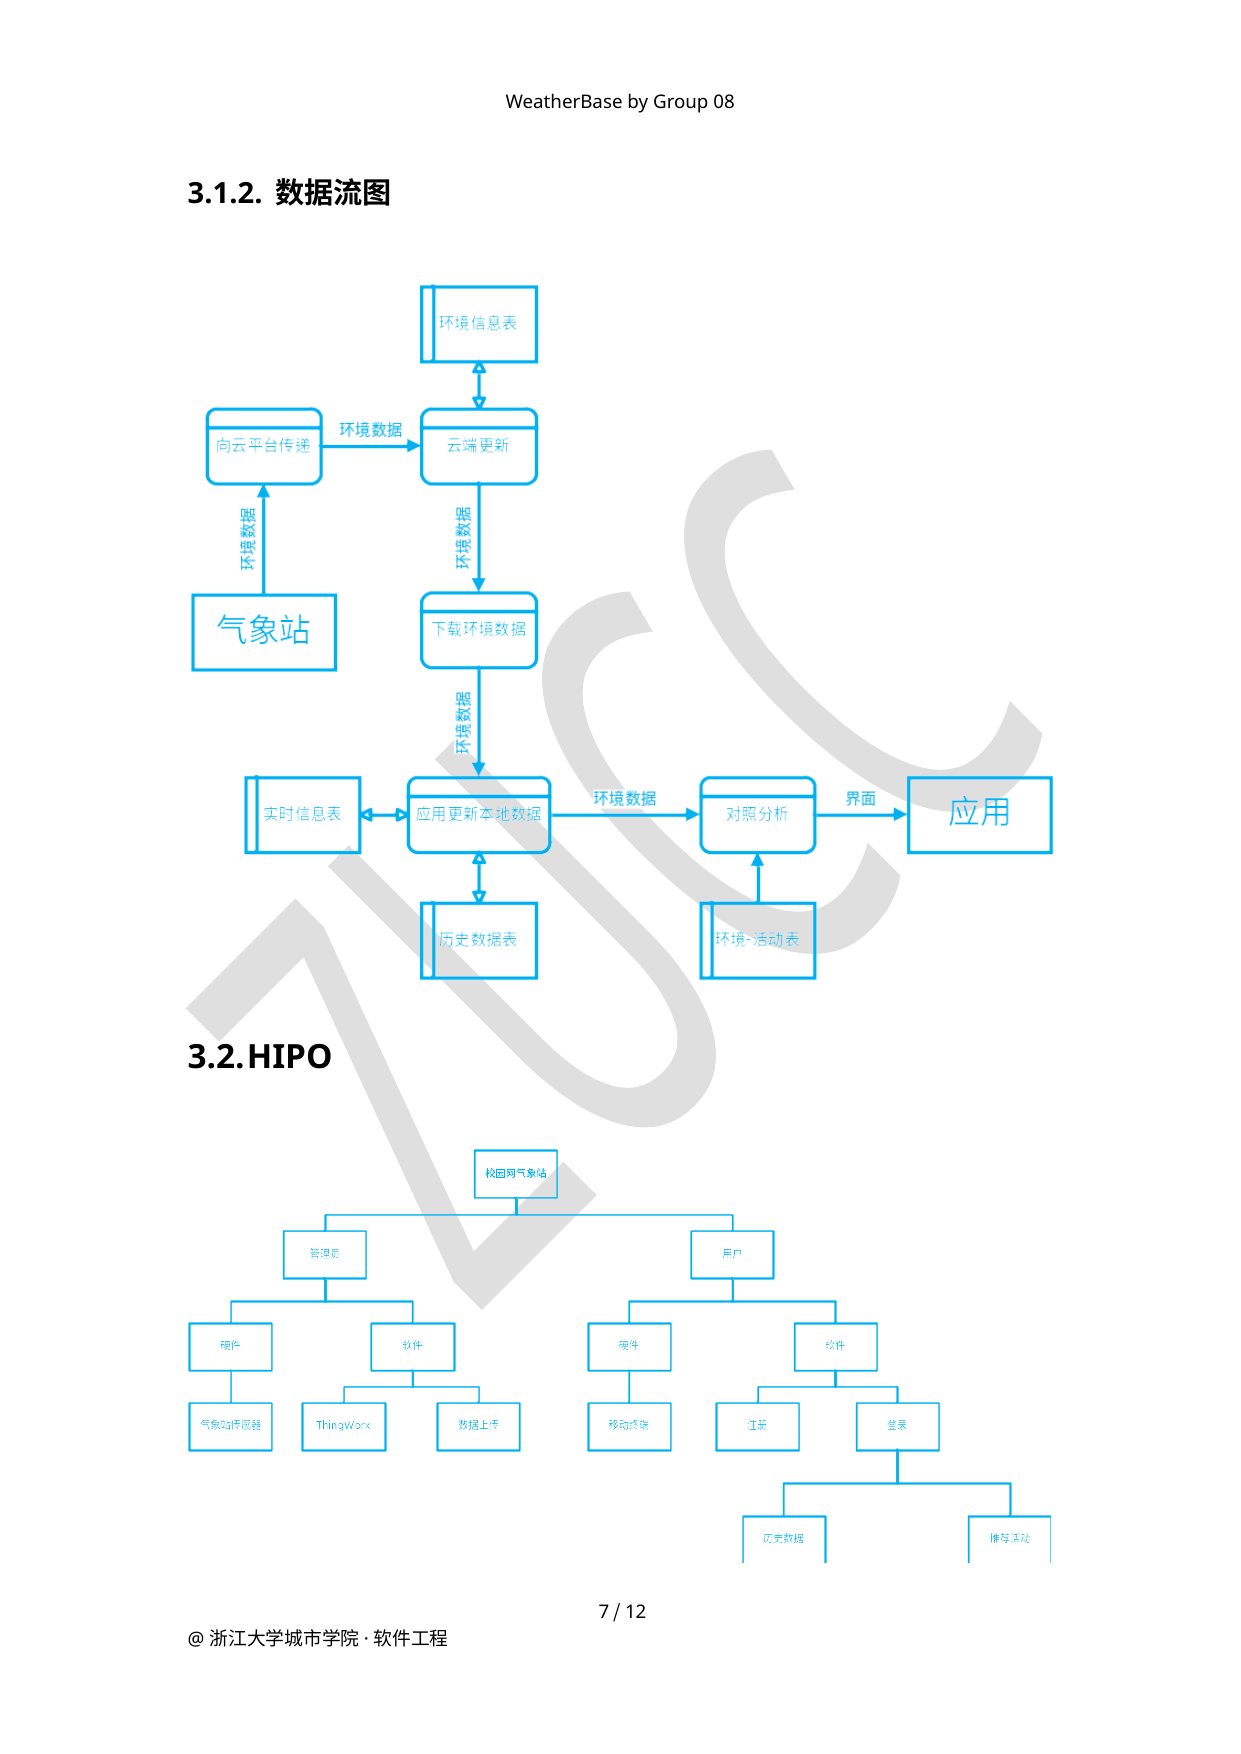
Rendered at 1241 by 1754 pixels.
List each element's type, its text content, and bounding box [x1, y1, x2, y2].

subtitle 数据流图 [187, 158, 1053, 223]
subtitle HIPO [187, 1023, 1053, 1088]
